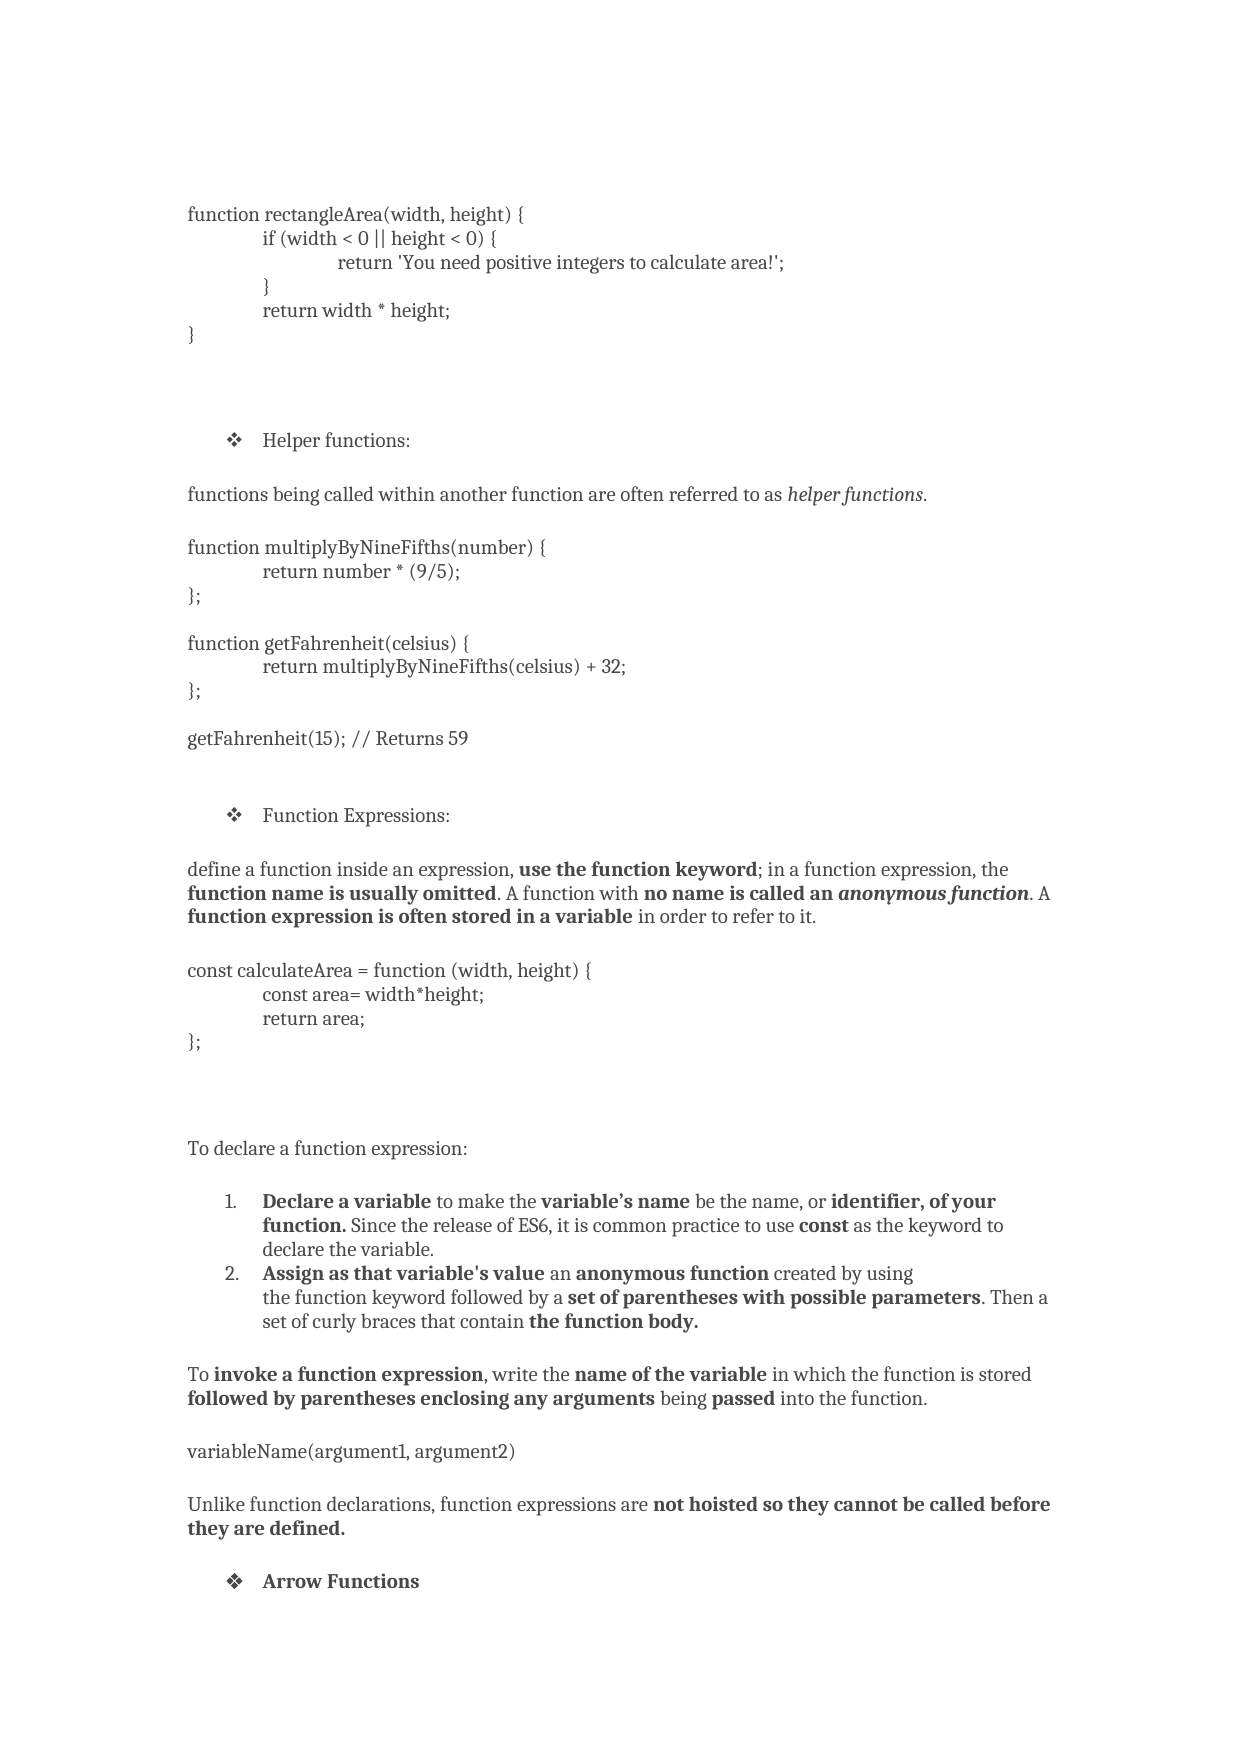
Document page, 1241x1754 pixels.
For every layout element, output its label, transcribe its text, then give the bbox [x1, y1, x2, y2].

text }; [187, 583, 1053, 607]
text Unlike function declarations, function expressions are not hoisted so they cannot be called before they are defined. [187, 1493, 1053, 1541]
text functions being called within another function are often referred to as helper functions. [187, 482, 1053, 506]
text return area; [187, 1006, 1053, 1030]
text To declare a function expression: [187, 1136, 1053, 1160]
list Helper functions: [225, 429, 1053, 453]
list Function Expressions: [225, 804, 1053, 828]
text return number * (9/5); [187, 559, 1053, 583]
text const area= width*height; [187, 982, 1053, 1006]
list Declare a variable to make the variable’s name be the name, or identifier, of your function. Since the release of ES6, it is common practice to use const as the keyword to declare the variable. [225, 1189, 1053, 1261]
text }; [187, 679, 1053, 703]
text } [187, 275, 1053, 299]
text const calculateArea = function (width, height) { [187, 958, 1053, 982]
text function rectangleArea(width, height) { [187, 203, 1053, 227]
list Assign as that variable's value an anonymous function created by using the function keyword followed by a set of parentheses with possible parameters. Then a set of curly braces that contain the function body. [225, 1261, 1053, 1333]
text function getFahrenheit(celsius) { [187, 631, 1053, 655]
text return multiplyByNineFifths(celsius) + 32; [187, 655, 1053, 679]
text return width * height; [187, 299, 1053, 323]
text function multiplyByNineFifths(number) { [187, 535, 1053, 559]
text getFahrenheit(15); // Returns 59 [187, 727, 1053, 751]
text if (width < 0 || height < 0) { [187, 227, 1053, 251]
text To invoke a function expression, write the name of the variable in which the function is stored followed by parentheses enclosing any arguments being passed into the function. [187, 1362, 1053, 1410]
text define a function inside an expression, use the function keyword; in a function expression, the function name is usually omitted. A function with no name is called an anonymous function. A function expression is often stored in a variable in order to refer to it. [187, 857, 1053, 929]
text variableName(argument1, argument2) [187, 1439, 1053, 1463]
text } [187, 323, 1053, 347]
text return 'You need positive integers to calculate area!'; [262, 251, 1053, 275]
text }; [187, 1030, 1053, 1054]
list Arrow Functions [225, 1570, 1053, 1594]
